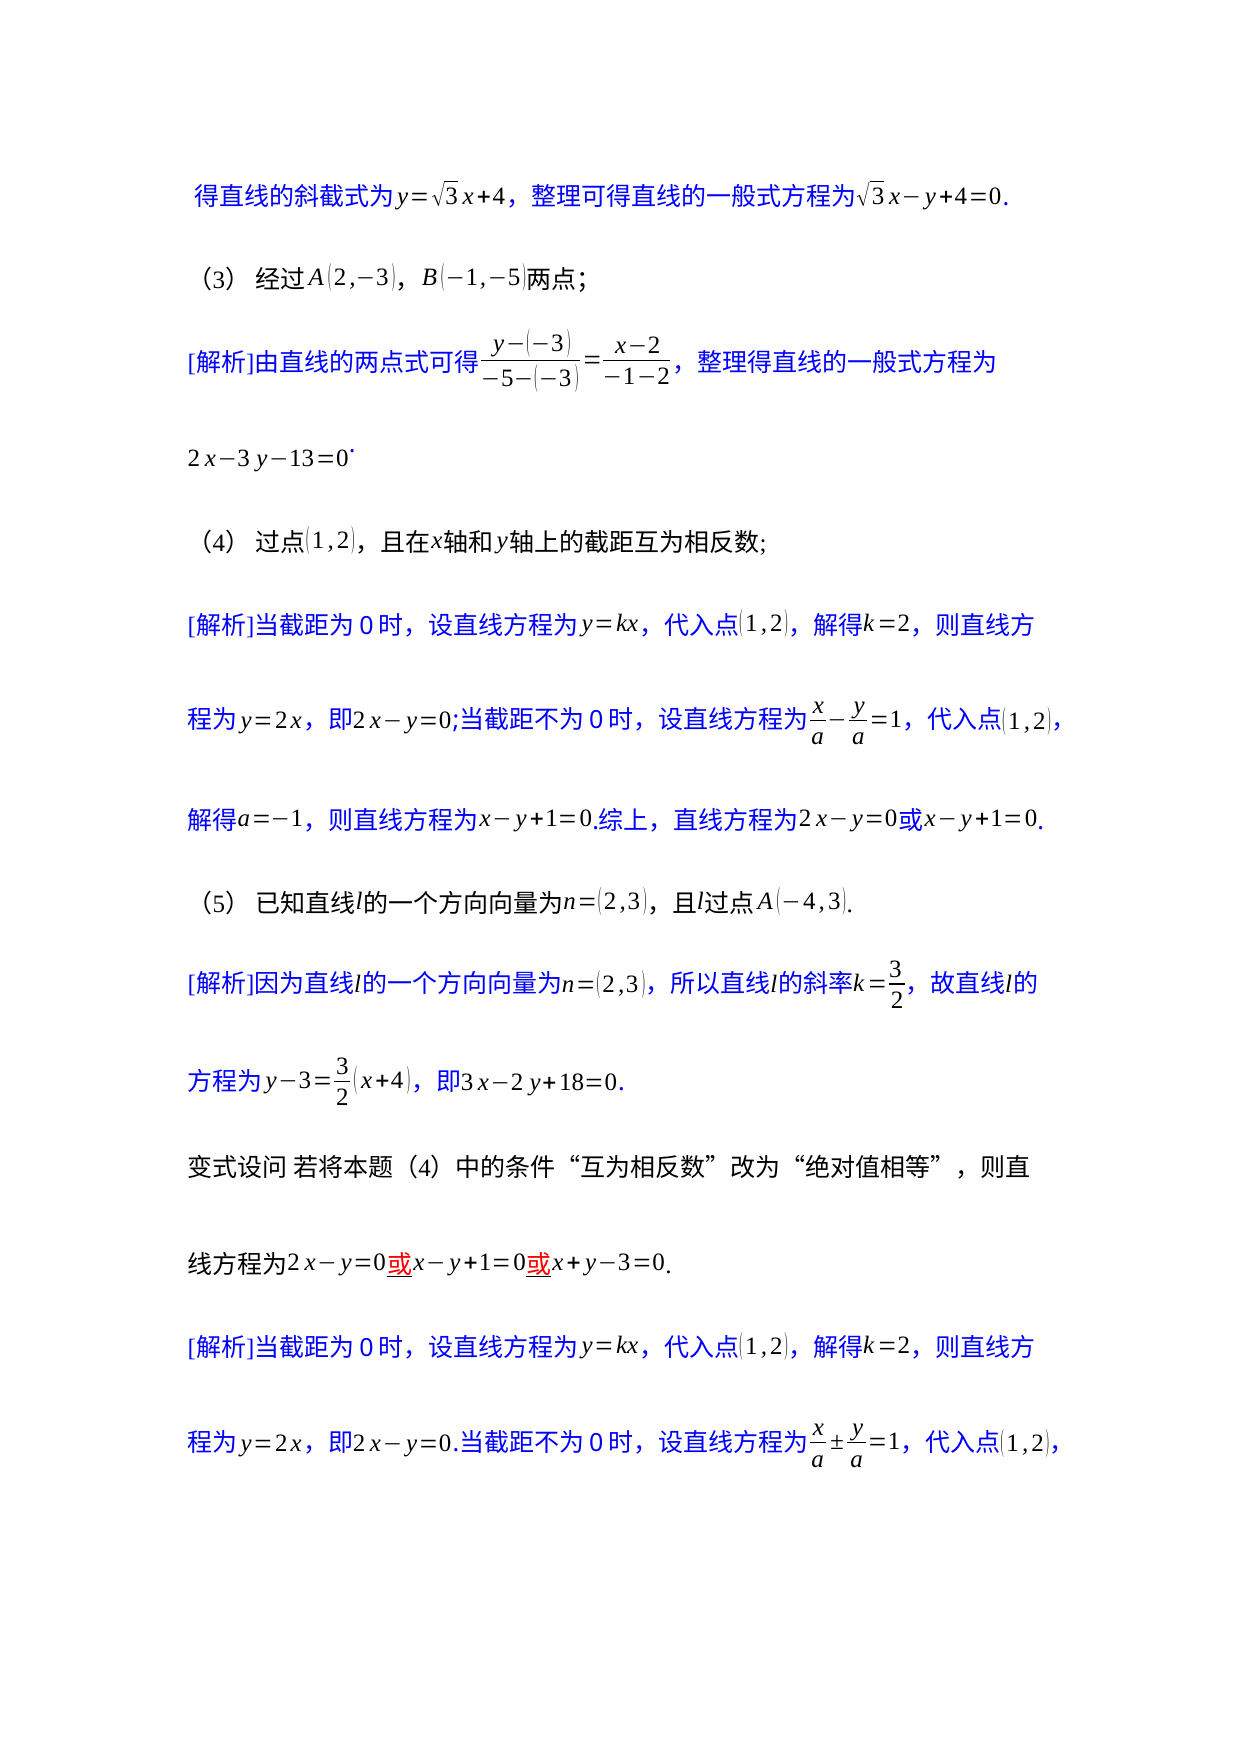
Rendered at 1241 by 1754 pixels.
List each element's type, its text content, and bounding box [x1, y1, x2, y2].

text （4） 过点，且在轴和轴上的截距互为相反数; [187, 508, 1053, 573]
text 得直线的斜截式为，整理可得直线的一般式方程为. [187, 162, 1053, 227]
text [解析]当截距为0时，设直线方程为，代入点，解得，则直线方程为，即;当截距不为0时，设直线方程为，代入点，解得，则直线方程为.综上，直线方程为或. [187, 591, 1053, 851]
text （3） 经过，两点； [187, 245, 1053, 310]
text [解析]因为直线的一个方向向量为，所以直线的斜率，故直线的方程为，即. [187, 952, 1053, 1114]
text （5） 已知直线的一个方向向量为，且过点. [187, 869, 1053, 934]
text 变式设问 若将本题（4）中的条件“互为相反数”改为“绝对值相等”，则直线方程为或或. [187, 1133, 1053, 1295]
text [解析]由直线的两点式可得，整理得直线的一般式方程为. [187, 328, 1053, 491]
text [187, 1313, 1053, 1476]
